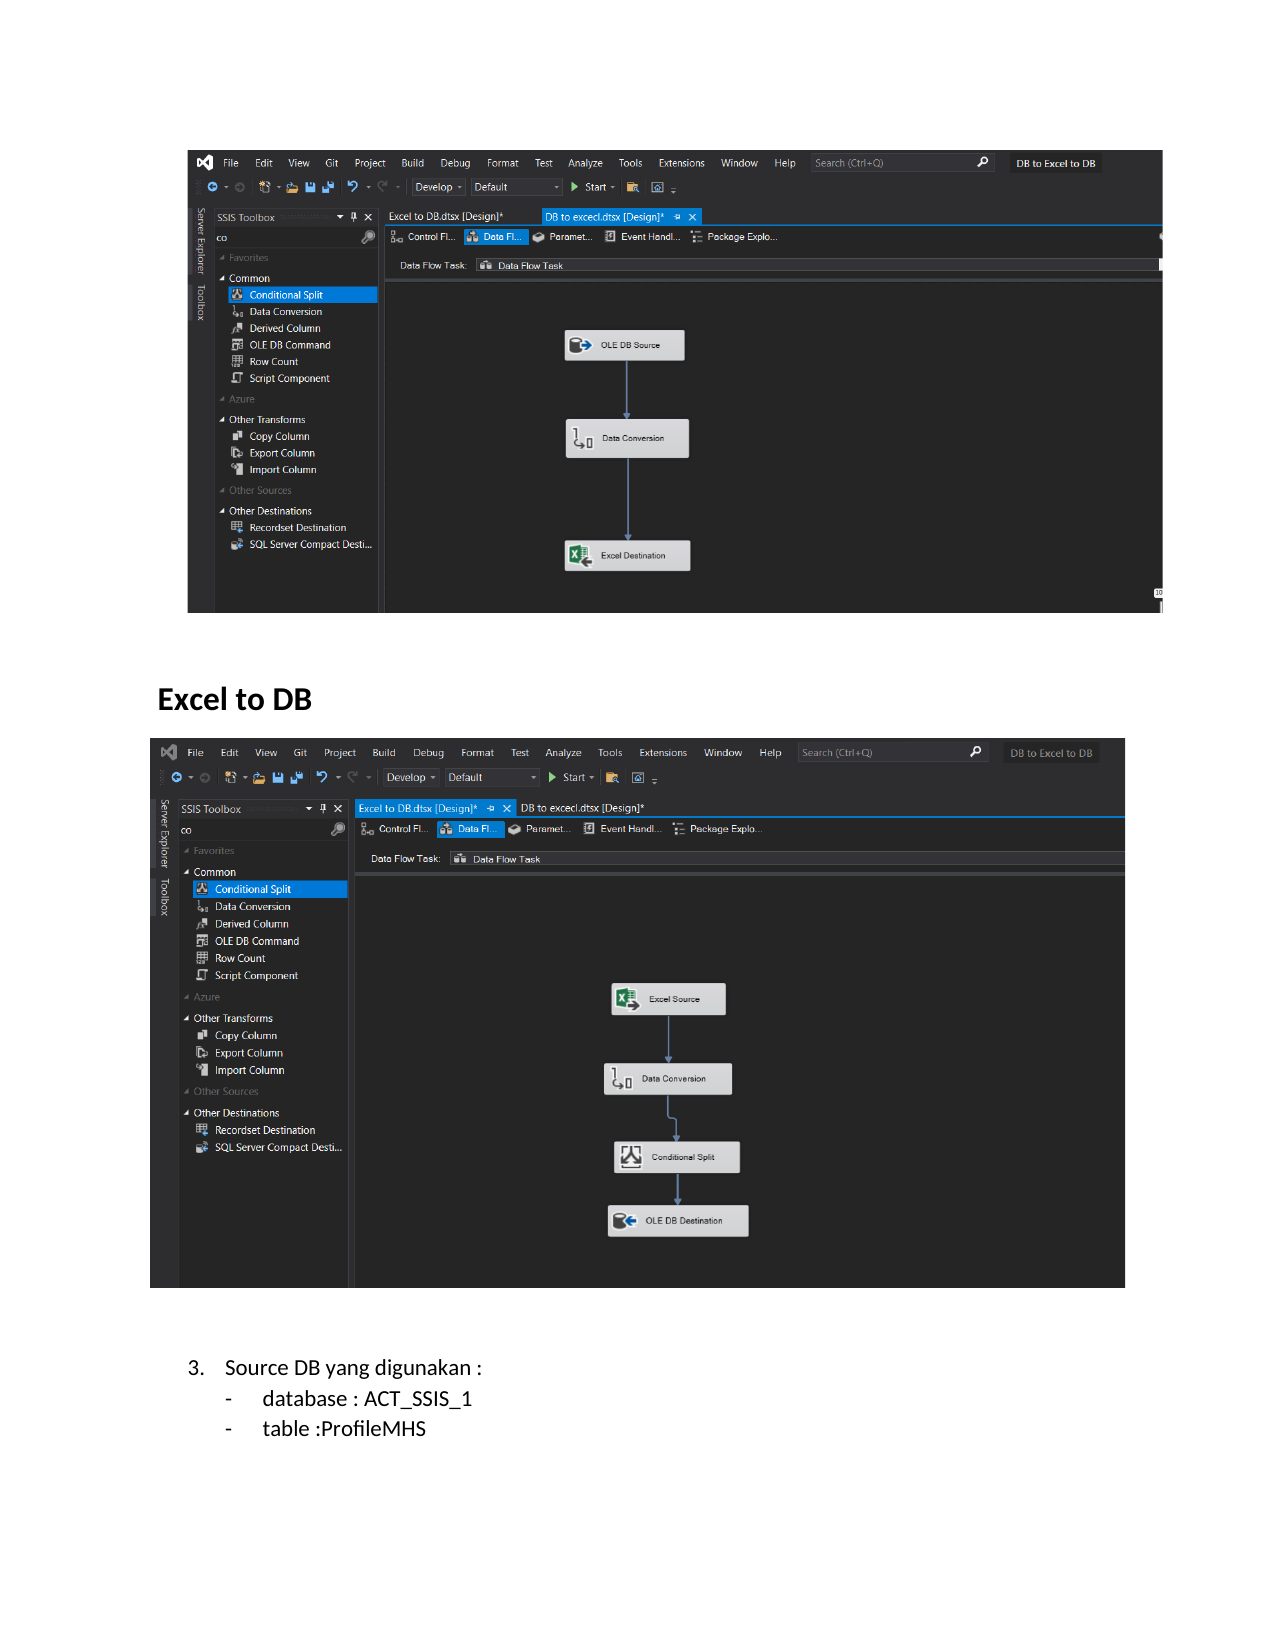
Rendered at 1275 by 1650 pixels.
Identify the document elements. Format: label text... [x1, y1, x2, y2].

list database : ACT_SSIS_1 [225, 1384, 1125, 1412]
text Excel to DB [150, 678, 1125, 719]
list table :ProfileMHS [225, 1414, 1125, 1442]
list Source DB yang digunakan : [187, 1353, 1125, 1381]
picture [150, 738, 1125, 1288]
picture [187, 150, 1163, 613]
